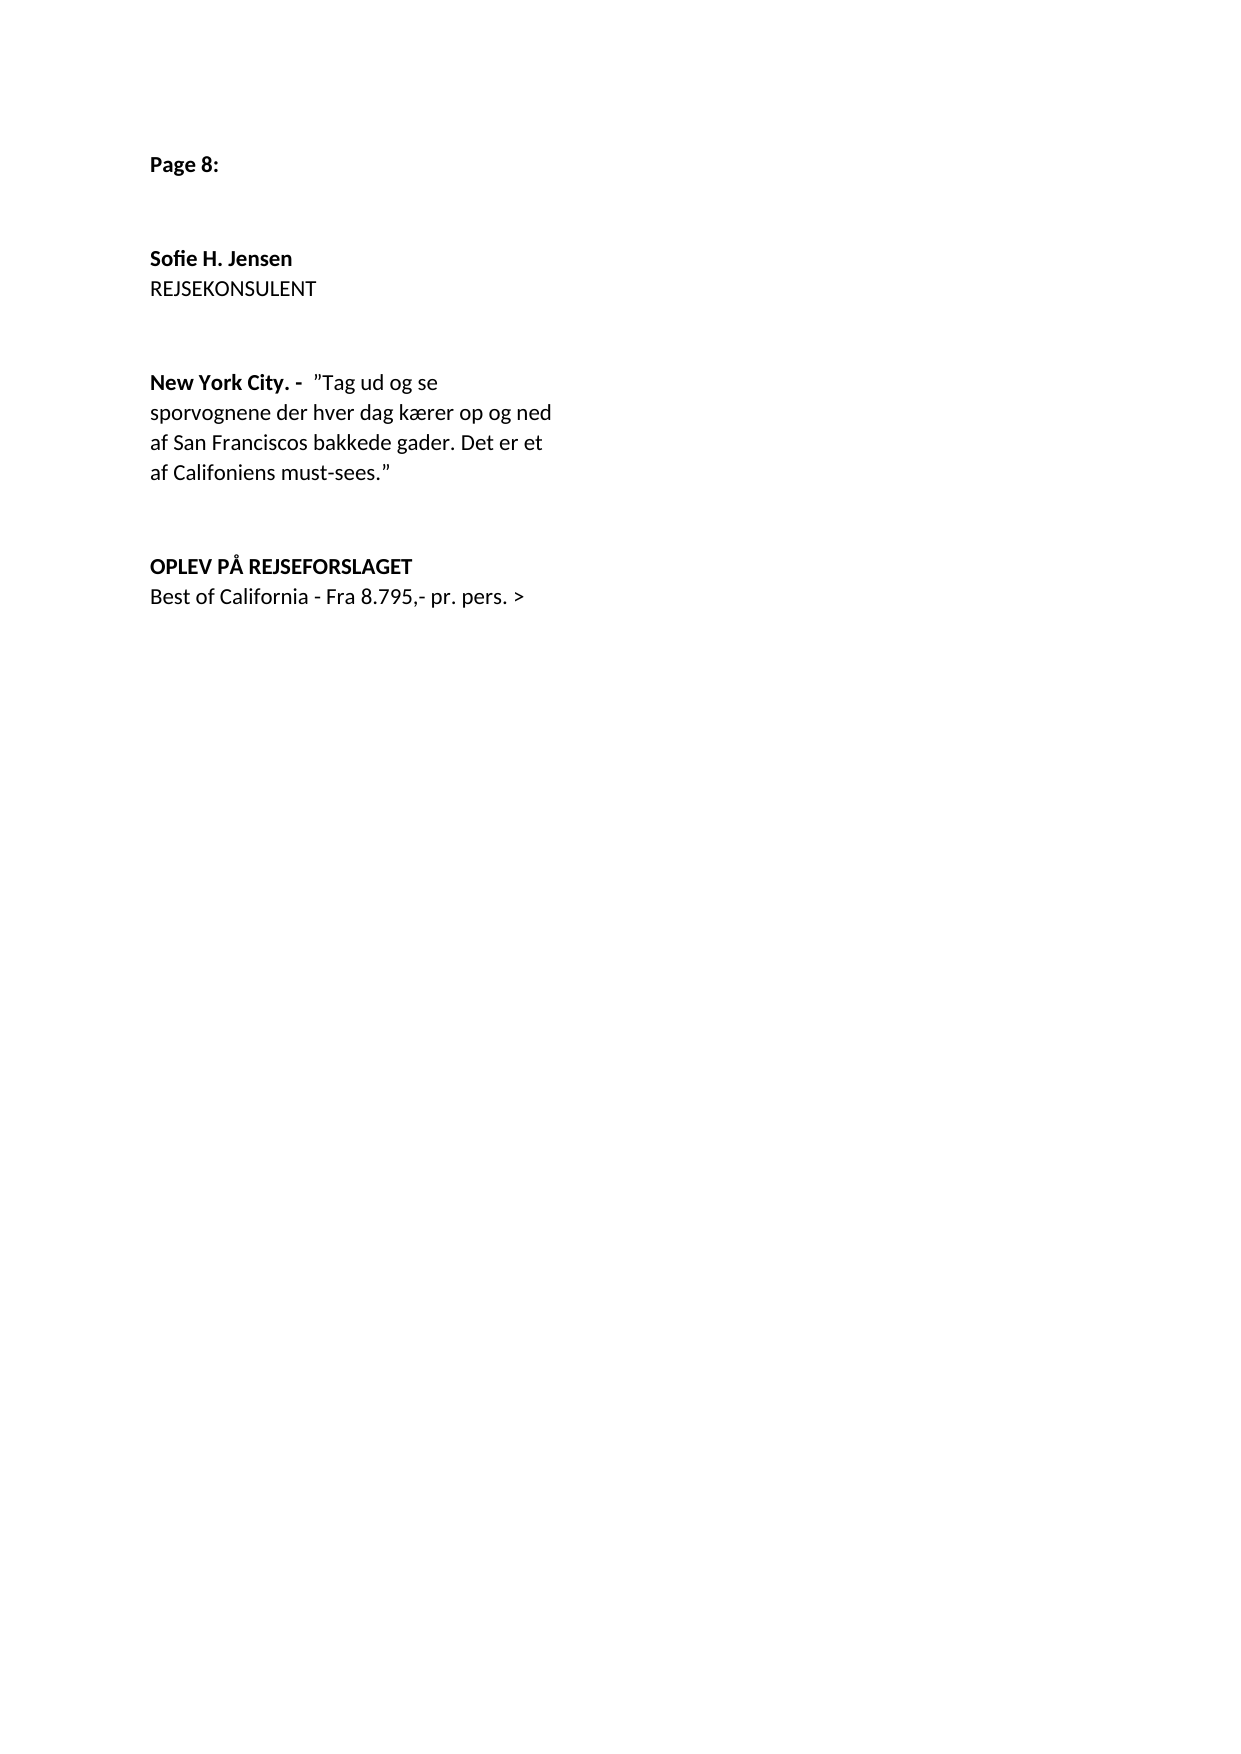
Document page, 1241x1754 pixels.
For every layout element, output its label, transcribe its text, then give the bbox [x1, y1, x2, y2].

text New York City. - ”Tag ud og se sporvognene der hver dag kærer op og ned af San Franciscos bakkede gader. Det er et af Califoniens must-sees.” [150, 368, 1090, 486]
text OPLEV PÅ REJSEFORSLAGET Best of California - Fra 8.795,- pr. pers. > [150, 552, 1090, 610]
text Sofie H. Jensen REJSEKONSULENT [150, 244, 1090, 302]
text Page 8: [150, 150, 1090, 178]
